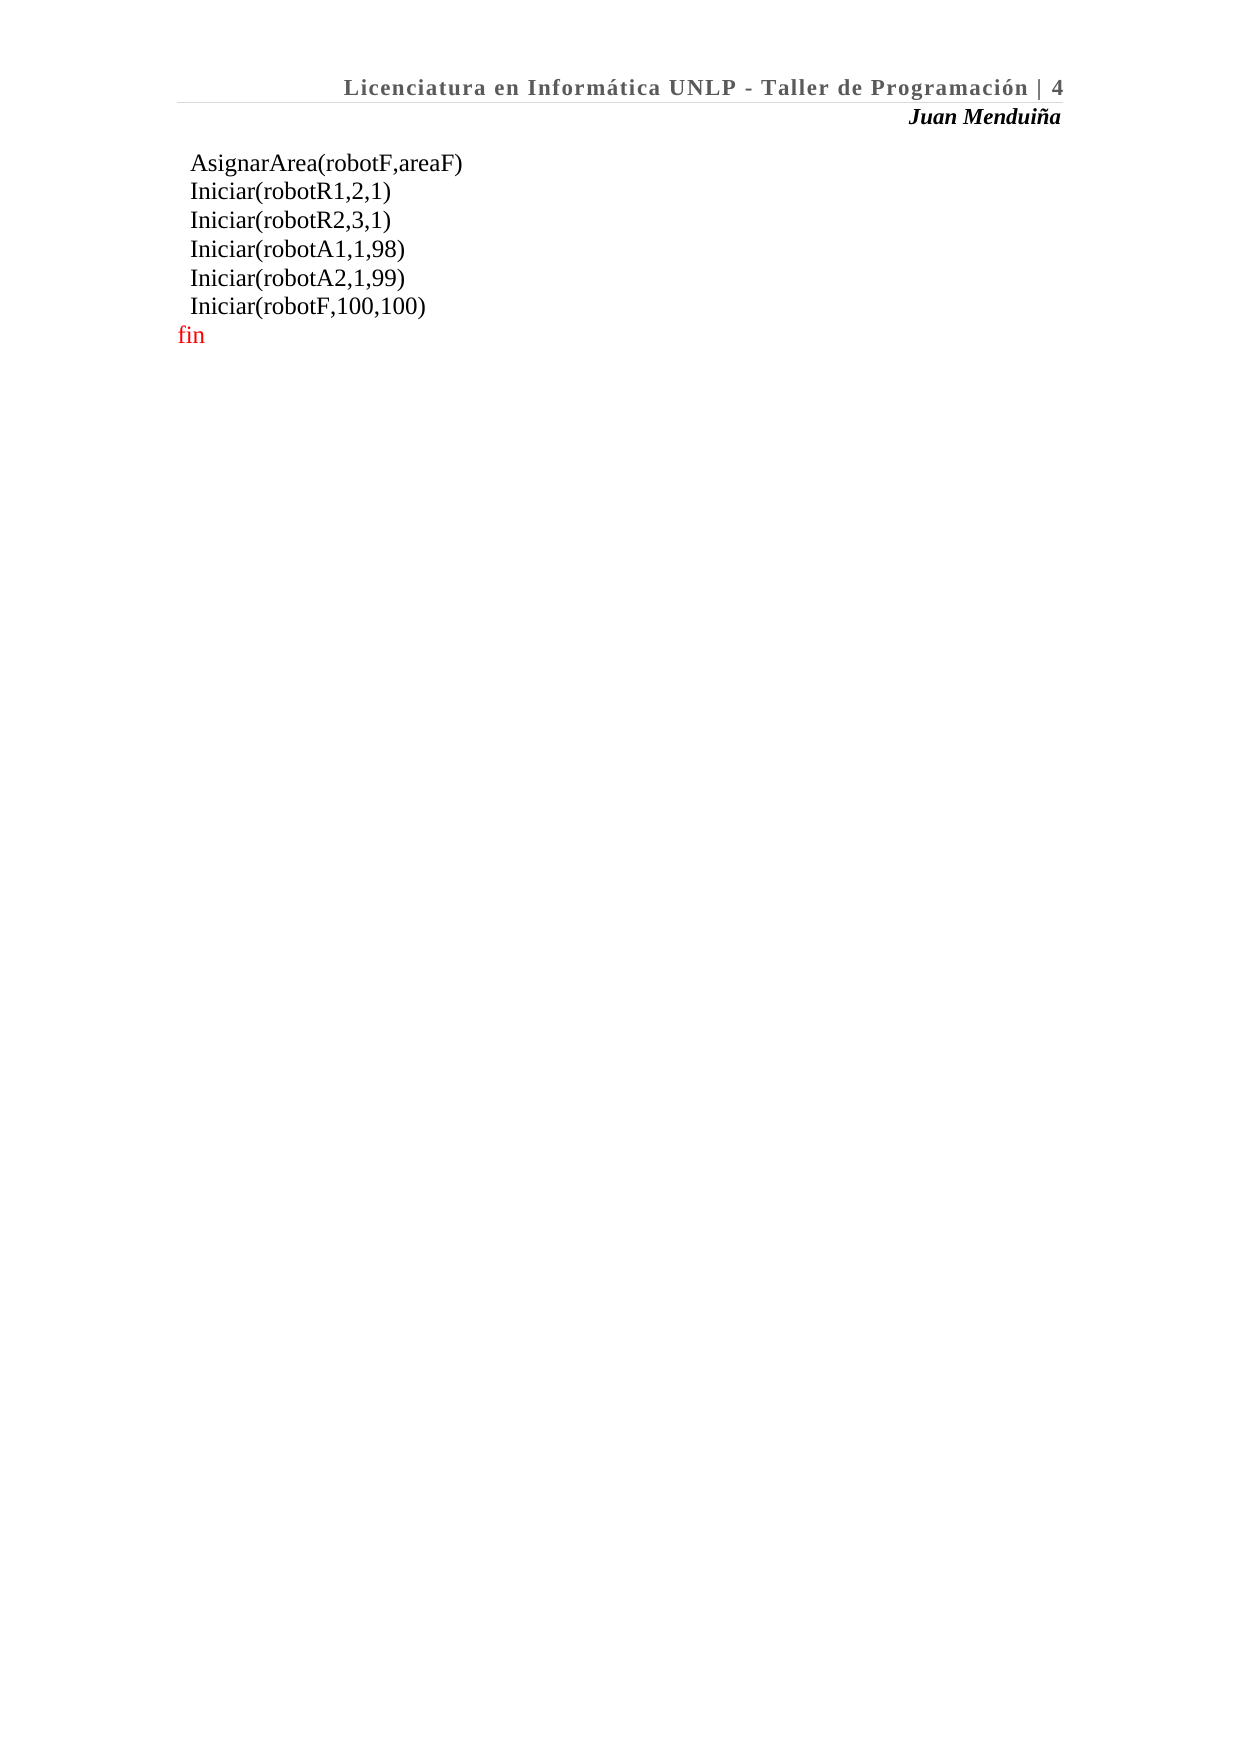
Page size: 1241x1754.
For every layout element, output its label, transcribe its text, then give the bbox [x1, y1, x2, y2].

text Iniciar(robotR2,3,1) [177, 205, 1063, 234]
text Iniciar(robotF,100,100) [177, 291, 1063, 320]
text fin [177, 320, 1063, 349]
text Iniciar(robotA2,1,99) [177, 263, 1063, 291]
text Iniciar(robotR1,2,1) [177, 176, 1063, 205]
text Iniciar(robotA1,1,98) [177, 234, 1063, 263]
text AsignarArea(robotF,areaF) [177, 148, 1063, 176]
